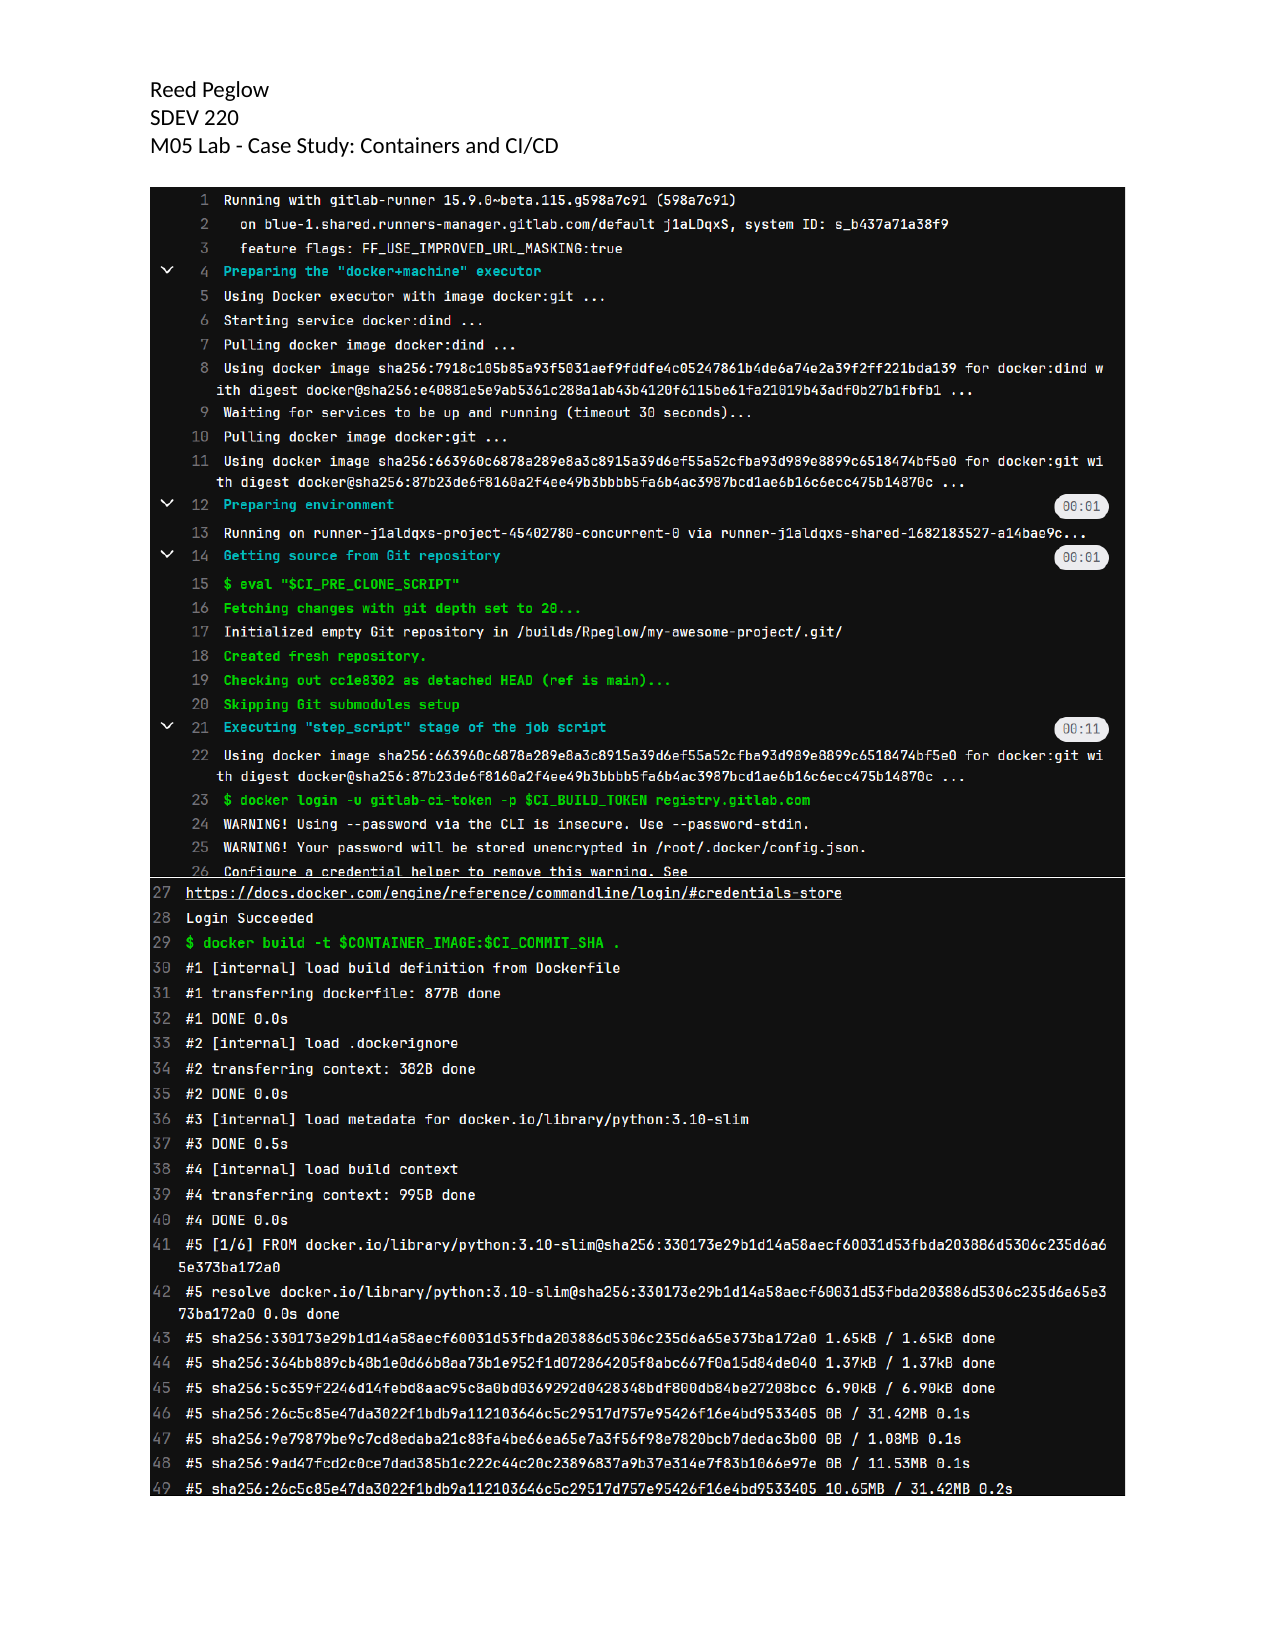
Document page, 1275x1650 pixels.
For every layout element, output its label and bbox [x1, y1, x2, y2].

picture [150, 878, 1125, 1496]
picture [150, 187, 1125, 877]
